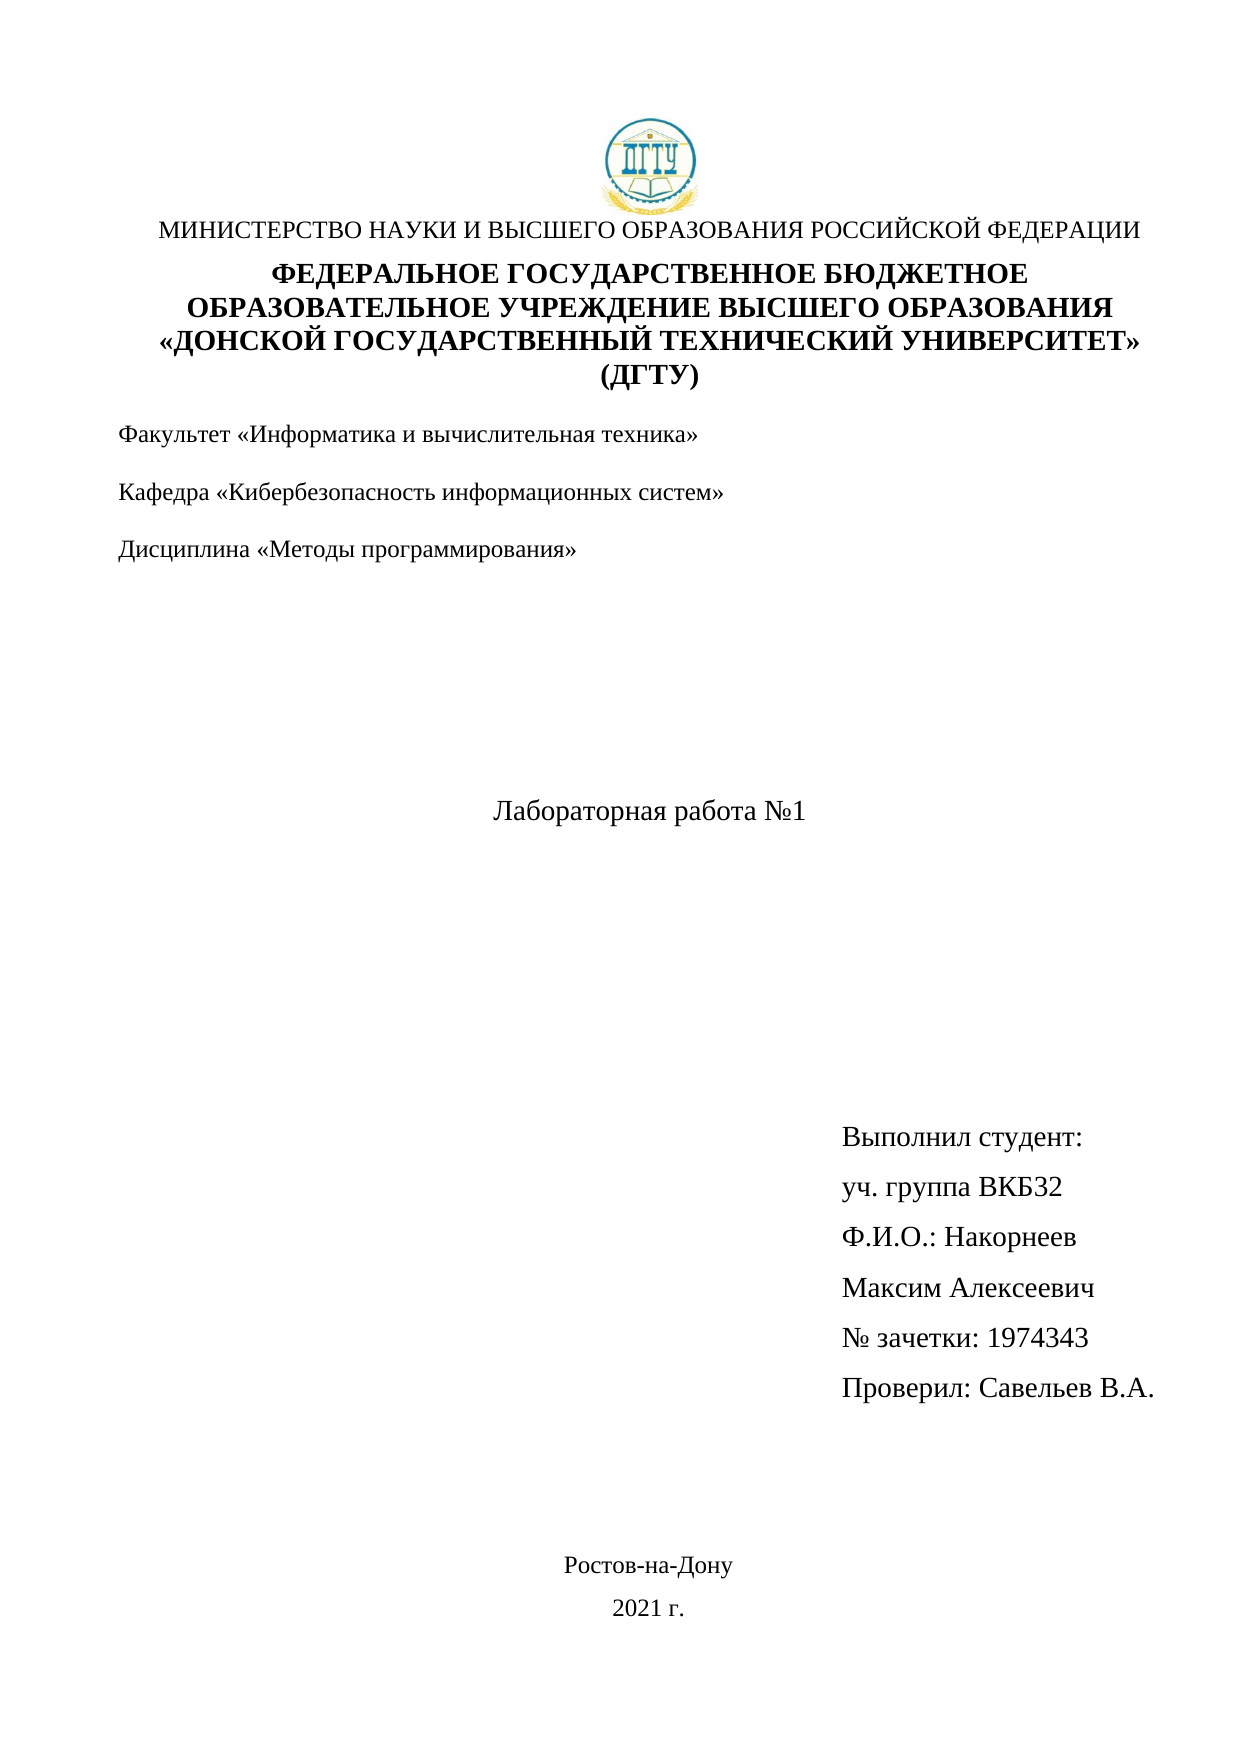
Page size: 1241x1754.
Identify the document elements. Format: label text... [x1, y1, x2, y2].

text Факультет «Информатика и вычислительная техника» [118, 419, 1181, 448]
text Максим Алексеевич [116, 1270, 1181, 1303]
text № зачетки: 1974343 [116, 1320, 1181, 1353]
text 2021 г. [116, 1593, 1181, 1622]
text ОБРАЗОВАТЕЛЬНОЕ УЧРЕЖДЕНИЕ ВЫСШЕГО ОБРАЗОВАНИЯ «ДОНСКОЙ ГОСУДАРСТВЕННЫЙ ТЕХНИЧЕСКИЙ УНИВЕРСИТЕТ» [118, 290, 1182, 357]
picture [601, 118, 699, 215]
text Ростов-на-Дону [116, 1550, 1181, 1579]
text Ф.И.О.: Накорнеев [116, 1219, 1181, 1253]
text уч. группа ВКБ32 [116, 1169, 1181, 1203]
text Проверил: Савельев В.А. [116, 1370, 1181, 1404]
text (ДГТУ) [118, 357, 1181, 390]
text Дисциплина «Методы программирования» [118, 534, 1181, 563]
text Выполнил студент: [116, 1119, 1181, 1152]
text Лабораторная работа №1 [118, 793, 1181, 826]
text ФЕДЕРАЛЬНОЕ ГОСУДАРСТВЕННОЕ БЮДЖЕТНОЕ [118, 256, 1182, 290]
text МИНИСТЕРСТВО НАУКИ И ВЫСШЕГО ОБРАЗОВАНИЯ РОССИЙСКОЙ ФЕДЕРАЦИИ [118, 215, 1181, 244]
text Кафедра «Кибербезопасность информационных систем» [118, 477, 1181, 534]
